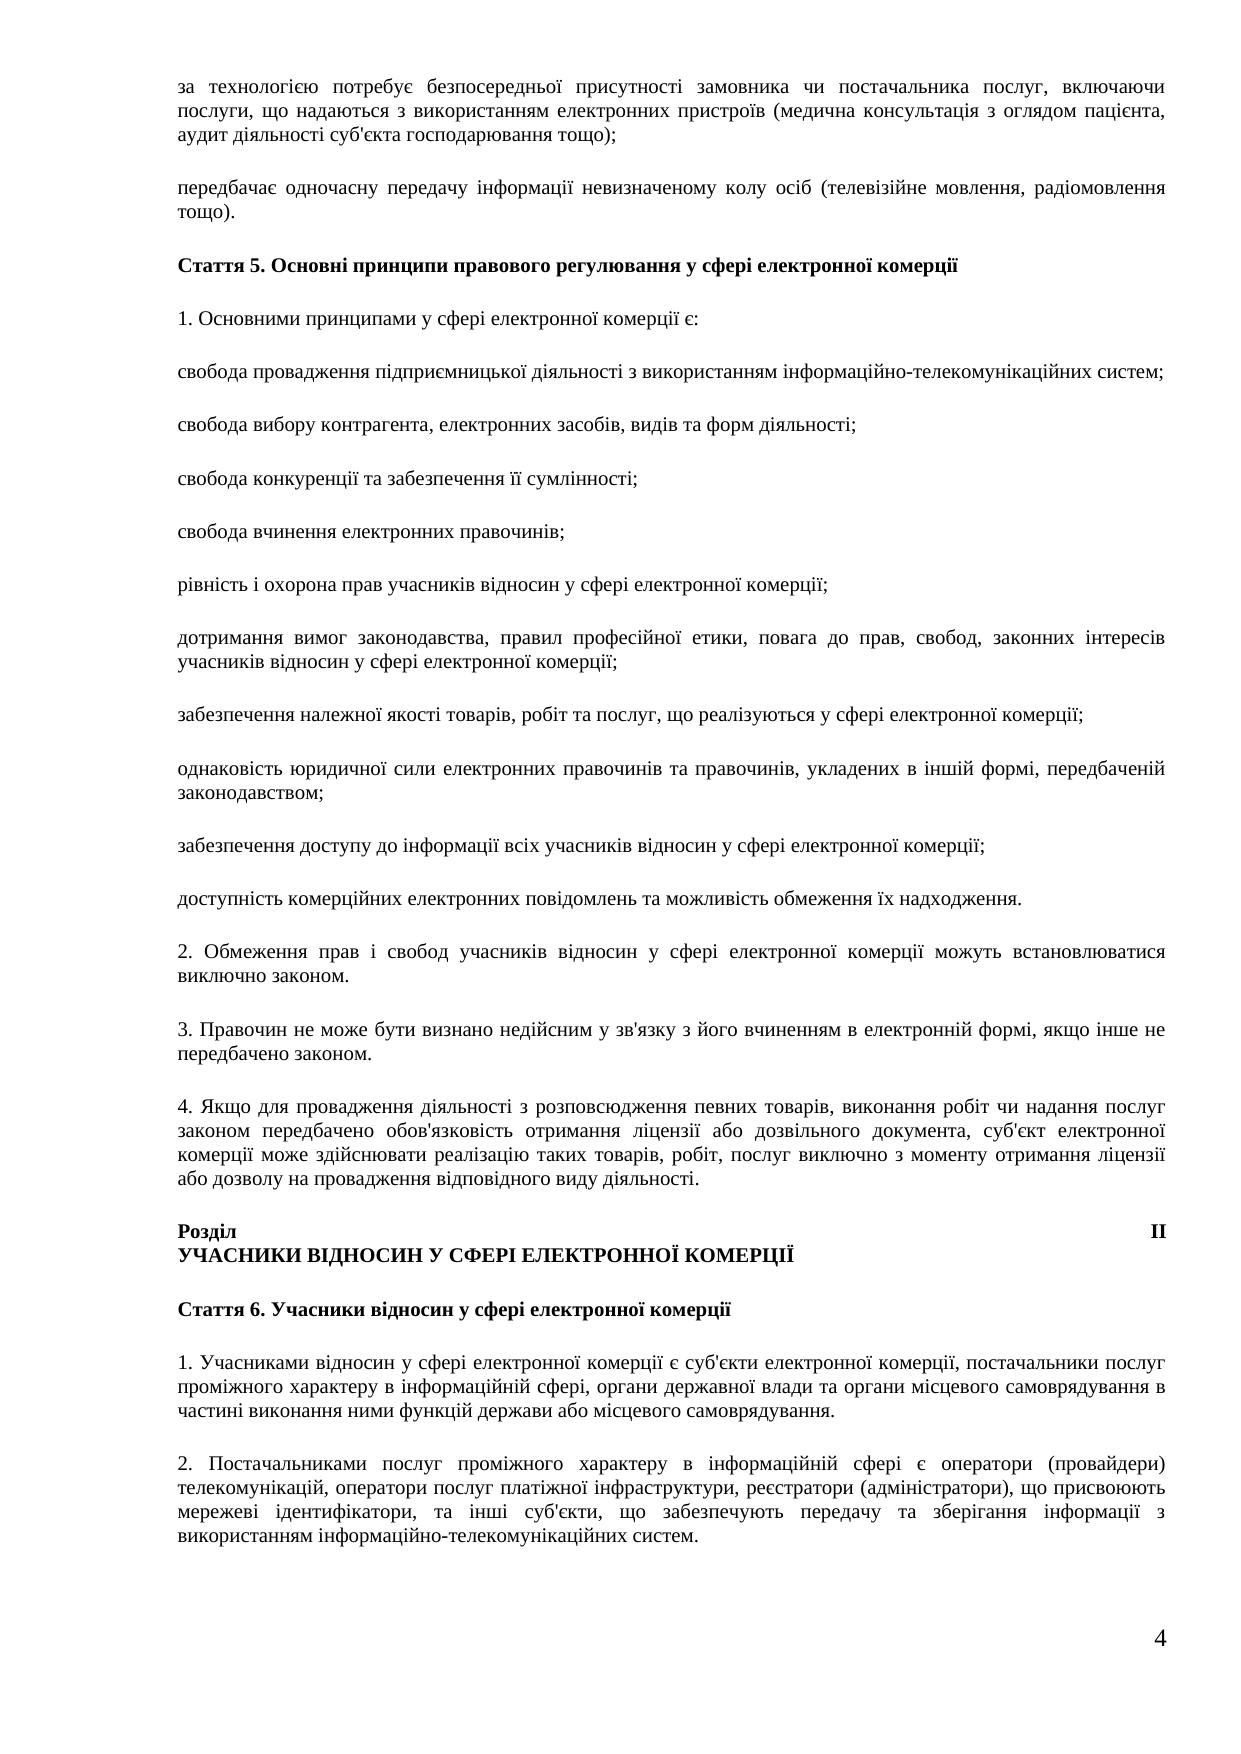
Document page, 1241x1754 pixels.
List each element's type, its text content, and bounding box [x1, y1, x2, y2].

text однаковість юридичної сили електронних правочинів та правочинів, укладених в іншій формі, передбаченій законодавством; [177, 756, 1167, 804]
subtitle Стаття 5. Основні принципи правового регулювання у сфері електронної комерції [177, 252, 1167, 277]
text 1. Основними принципами у сфері електронної комерції є: [177, 306, 1167, 330]
subtitle Розділ II УЧАСНИКИ ВІДНОСИН У СФЕРІ ЕЛЕКТРОННОЇ КОМЕРЦІЇ [177, 1219, 1167, 1267]
text рівність і охорона прав учасників відносин у сфері електронної комерції; [177, 572, 1167, 596]
text свобода провадження підприємницької діяльності з використанням інформаційно-телекомунікаційних систем; [177, 359, 1167, 383]
text передбачає одночасну передачу інформації невизначеному колу осіб (телевізійне мовлення, радіомовлення тощо). [177, 175, 1167, 223]
text свобода вчинення електронних правочинів; [177, 519, 1167, 543]
text свобода вибору контрагента, електронних засобів, видів та форм діяльності; [177, 412, 1167, 436]
text дотримання вимог законодавства, правил професійної етики, повага до прав, свобод, законних інтересів учасників відносин у сфері електронної комерції; [177, 625, 1167, 673]
text забезпечення належної якості товарів, робіт та послуг, що реалізуються у сфері електронної комерції; [177, 702, 1167, 726]
text за технологією потребує безпосередньої присутності замовника чи постачальника послуг, включаючи послуги, що надаються з використанням електронних пристроїв (медична консультація з оглядом пацієнта, аудит діяльності суб'єкта господарювання тощо); [177, 74, 1167, 146]
text свобода конкуренції та забезпечення її сумлінності; [177, 465, 1167, 489]
text доступність комерційних електронних повідомлень та можливість обмеження їх надходження. [177, 886, 1167, 910]
text 2. Обмеження прав і свобод учасників відносин у сфері електронної комерції можуть встановлюватися виключно законом. [177, 939, 1167, 987]
subtitle Стаття 6. Учасники відносин у сфері електронної комерції [177, 1297, 1167, 1321]
text 4. Якщо для провадження діяльності з розповсюдження певних товарів, виконання робіт чи надання послуг законом передбачено обов'язковість отримання ліцензії або дозвільного документа, суб'єкт електронної комерції може здійснювати реалізацію таких товарів, робіт, послуг виключно з моменту отримання ліцензії або дозволу на провадження відповідного виду діяльності. [177, 1094, 1167, 1190]
text 2. Постачальниками послуг проміжного характеру в інформаційній сфері є оператори (провайдери) телекомунікацій, оператори послуг платіжної інфраструктури, реєстратори (адміністратори), що присвоюють мережеві ідентифікатори, та інші суб'єкти, що забезпечують передачу та зберігання інформації з використанням інформаційно-телекомунікаційних систем. [177, 1451, 1167, 1547]
text 1. Учасниками відносин у сфері електронної комерції є суб'єкти електронної комерції, постачальники послуг проміжного характеру в інформаційній сфері, органи державної влади та органи місцевого самоврядування в частині виконання ними функцій держави або місцевого самоврядування. [177, 1350, 1167, 1422]
text 3. Правочин не може бути визнано недійсним у зв'язку з його вчиненням в електронній формі, якщо інше не передбачено законом. [177, 1017, 1167, 1065]
text забезпечення доступу до інформації всіх учасників відносин у сфері електронної комерції; [177, 833, 1167, 857]
